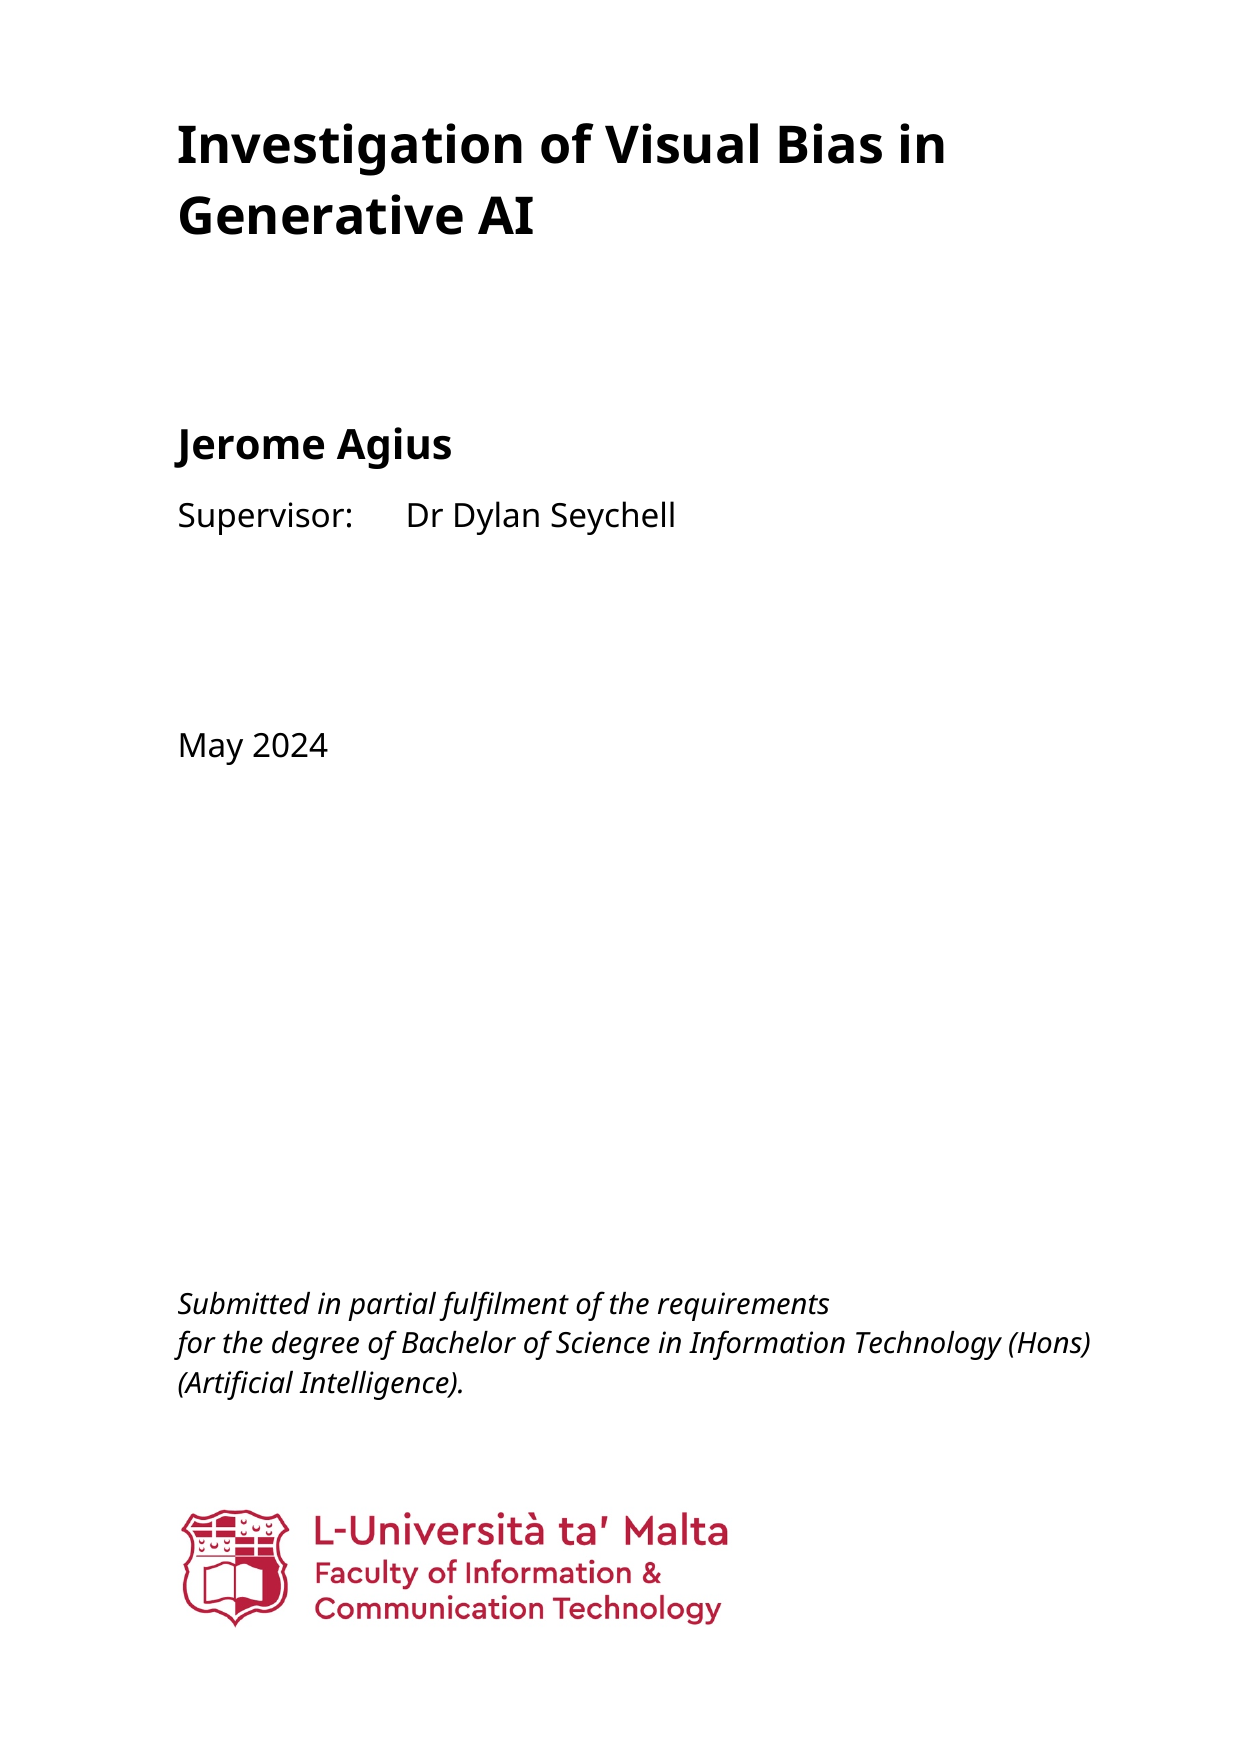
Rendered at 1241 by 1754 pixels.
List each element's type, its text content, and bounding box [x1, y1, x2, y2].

picture [177, 1504, 734, 1630]
table_cell May 2024 [177, 722, 1122, 1283]
table_cell Jerome Agius [177, 415, 1122, 492]
table_cell Submitted in partial fulfilment of the requirements for the degree of Bachelor of Science in Information Technology (Hons) (Artificial Intelligence). [177, 1283, 1122, 1402]
table_header Investigation of Visual Bias in Generative AI [177, 108, 1122, 415]
table_cell Supervisor: Dr Dylan Seychell [177, 492, 1122, 722]
